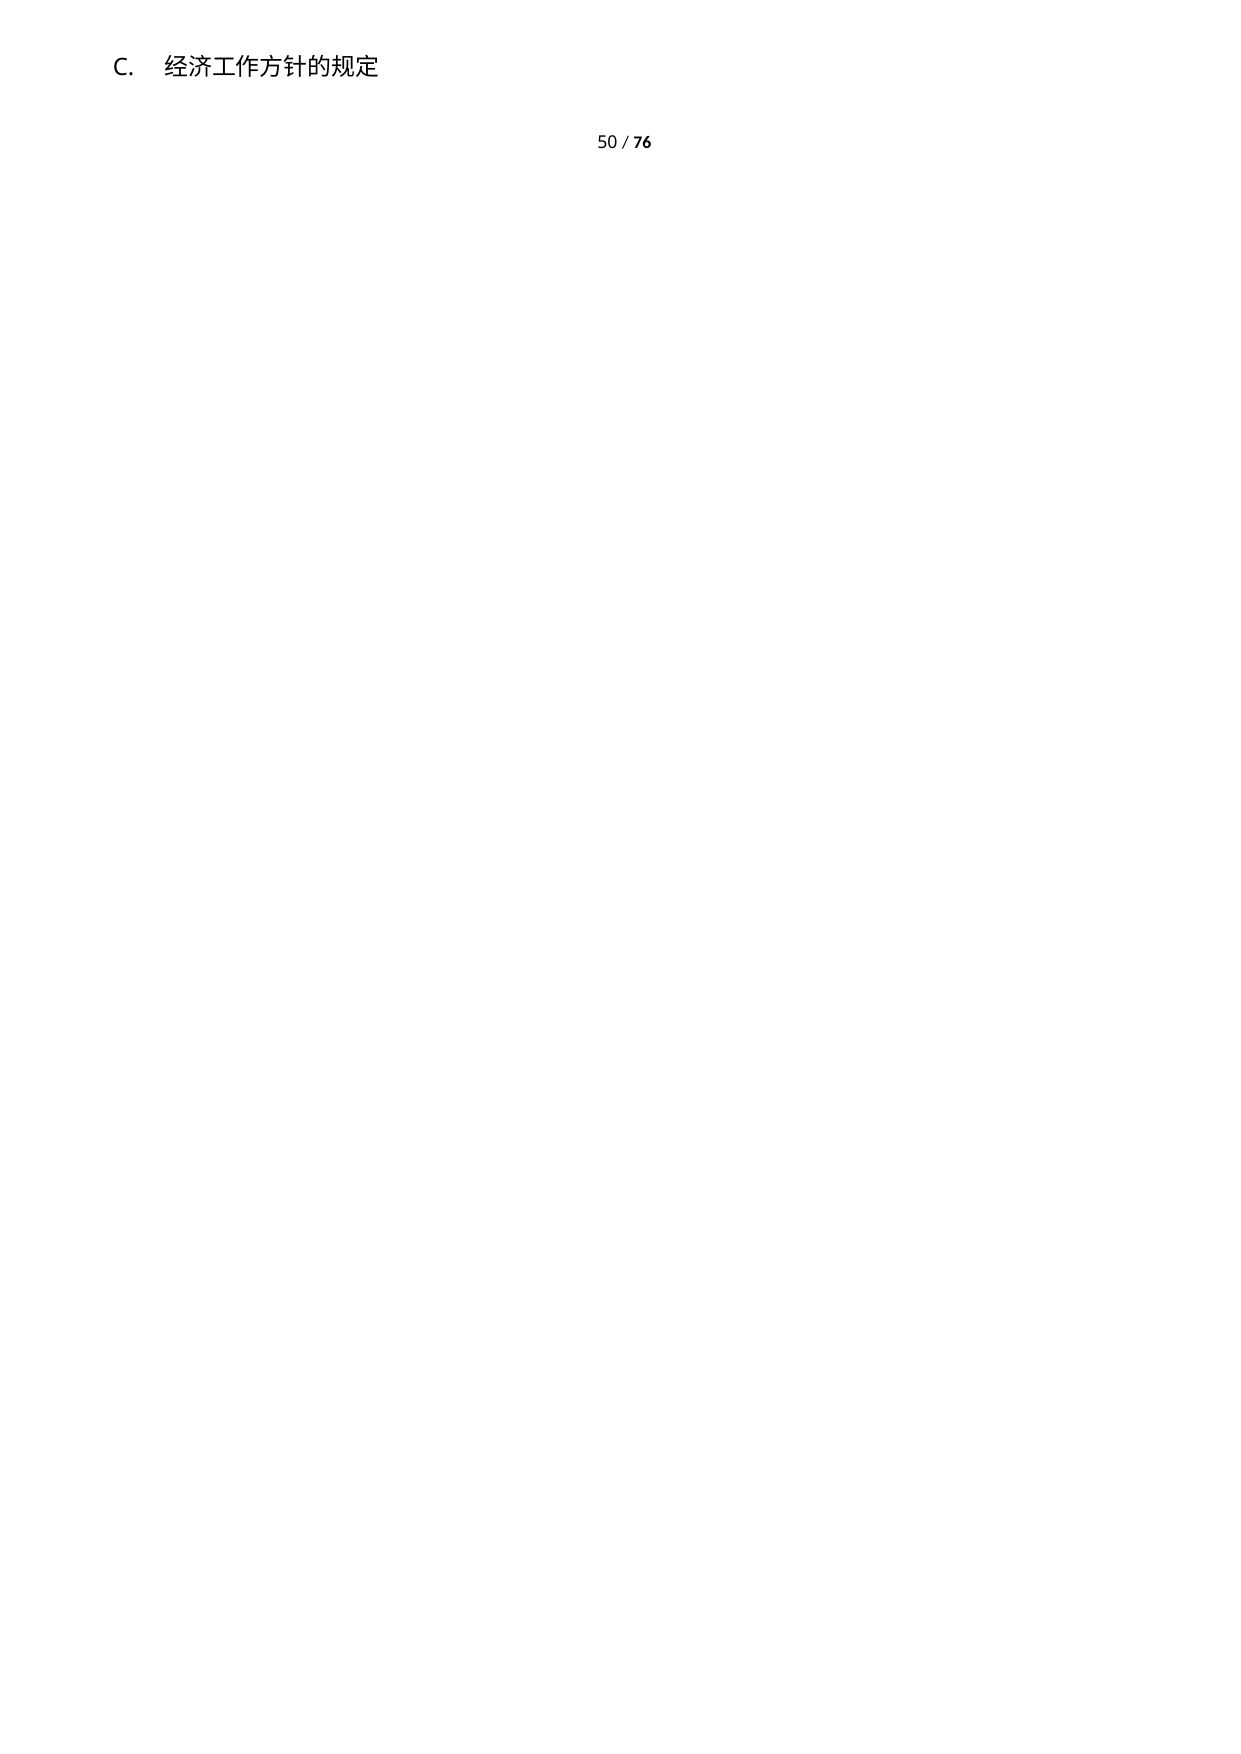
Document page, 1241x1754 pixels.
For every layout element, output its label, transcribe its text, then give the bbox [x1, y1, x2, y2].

list 经济工作方针的规定 [113, 48, 1167, 83]
text 50 / 76 [96, 130, 1152, 154]
